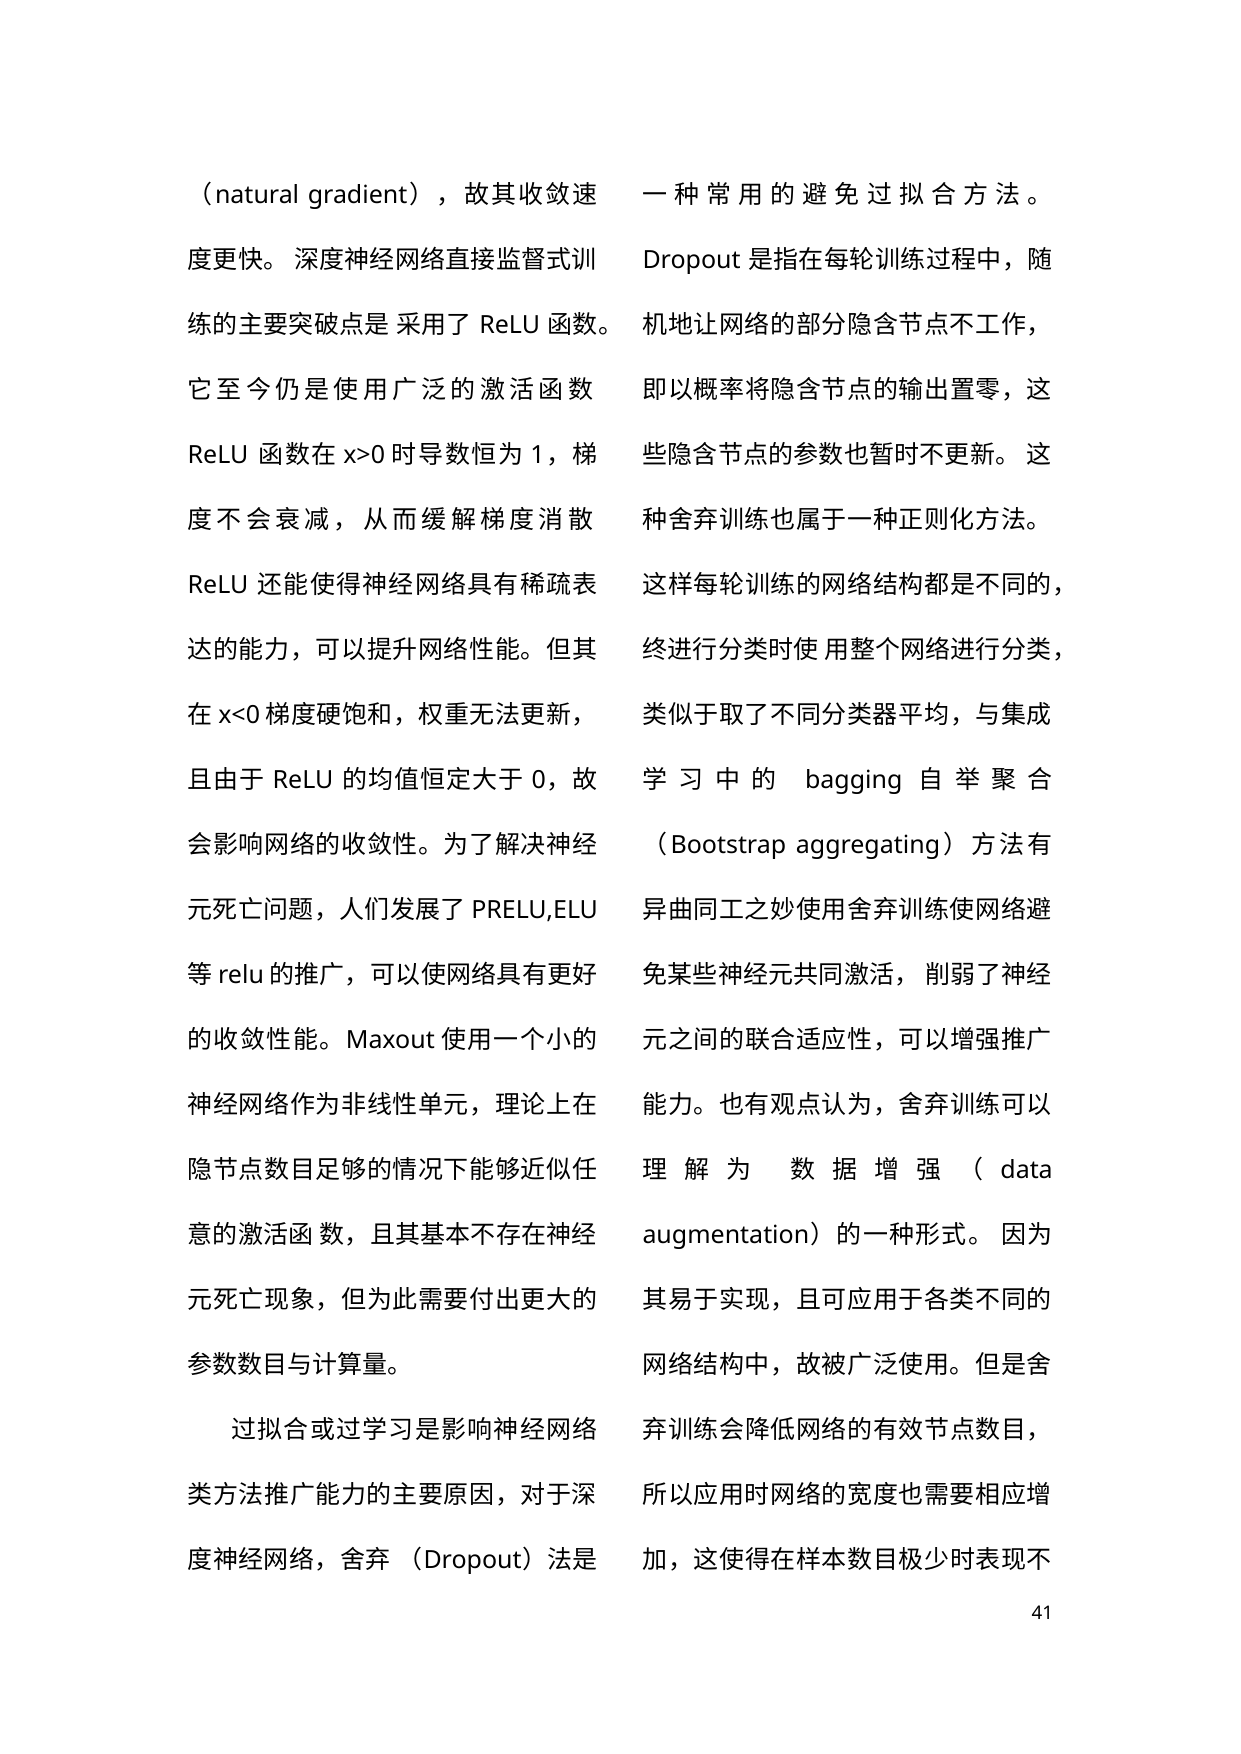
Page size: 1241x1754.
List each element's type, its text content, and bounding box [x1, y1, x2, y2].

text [187, 1395, 598, 1590]
